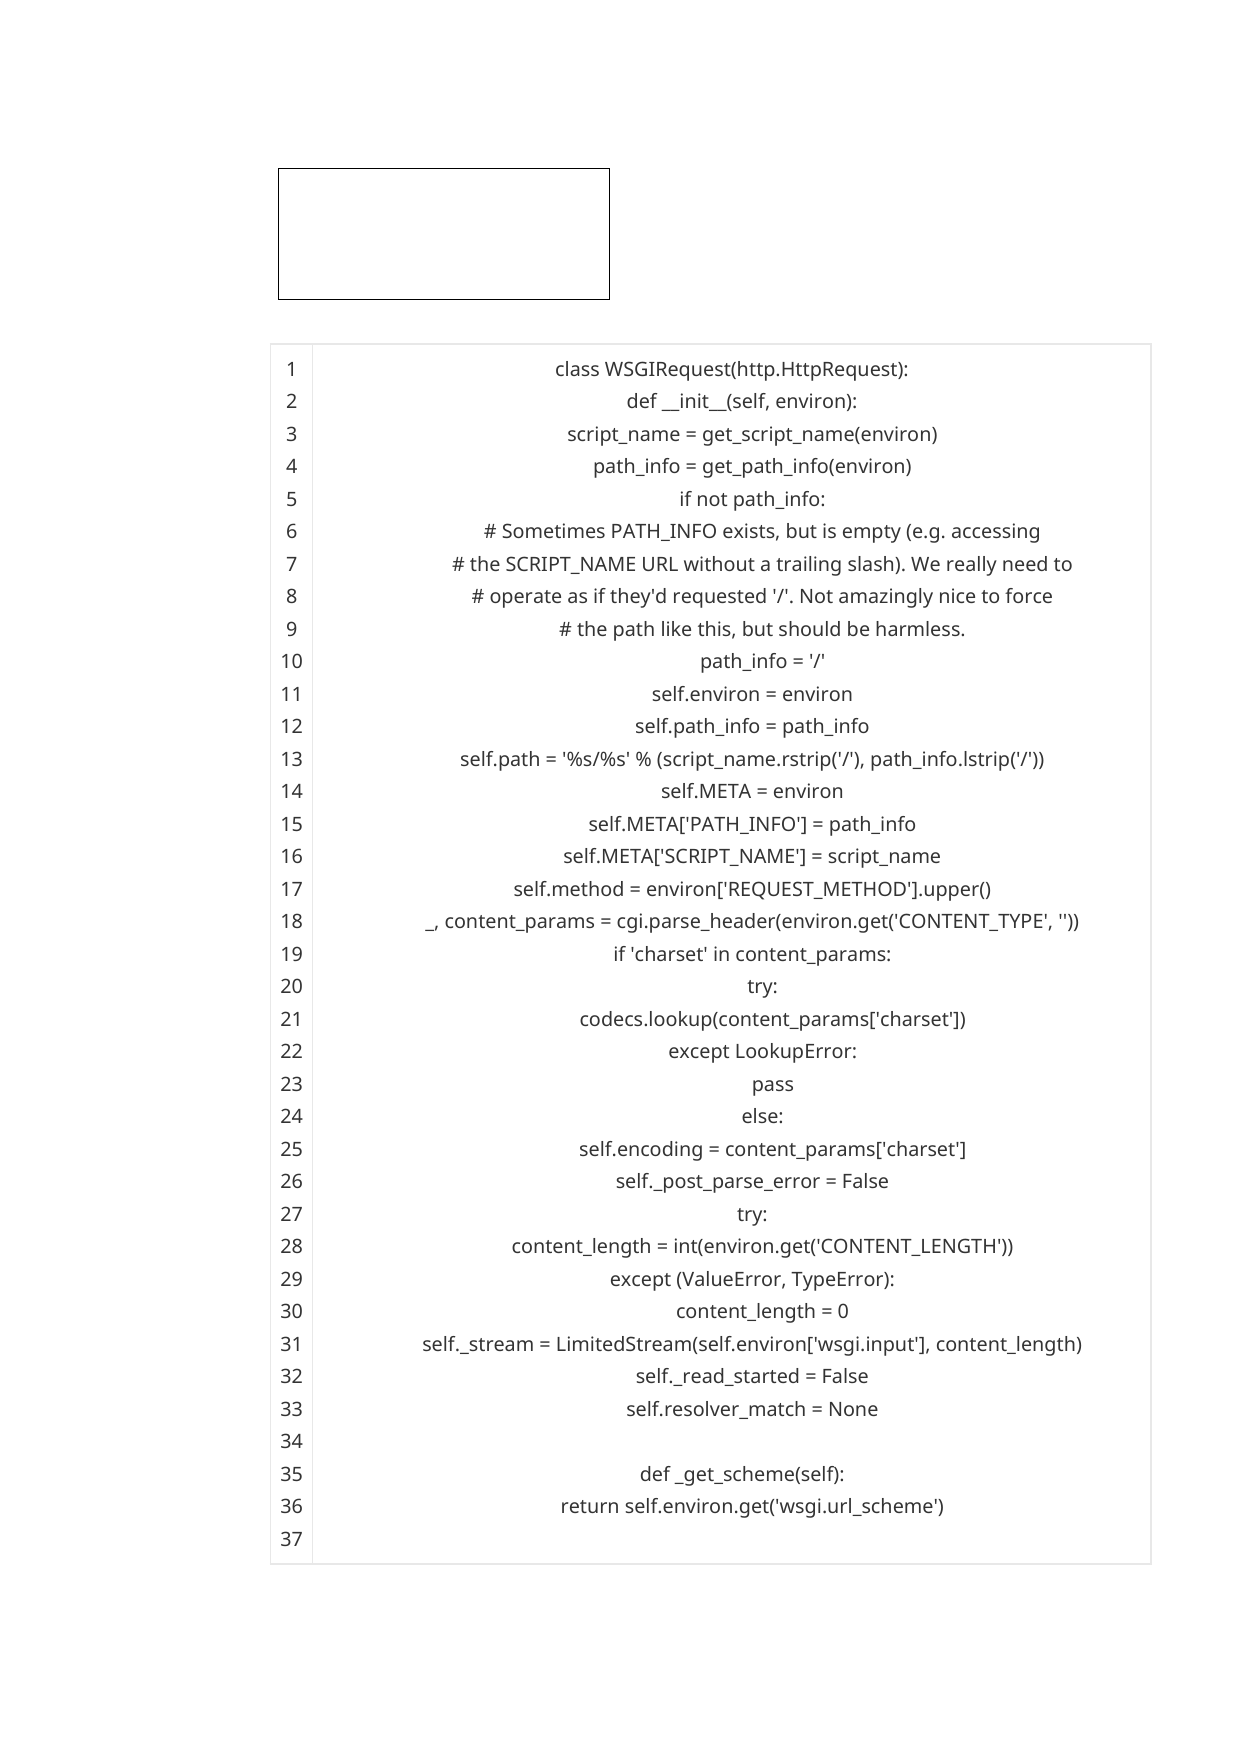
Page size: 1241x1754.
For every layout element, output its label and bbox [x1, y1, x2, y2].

table_header [271, 345, 312, 1563]
table_header [313, 345, 1150, 1563]
